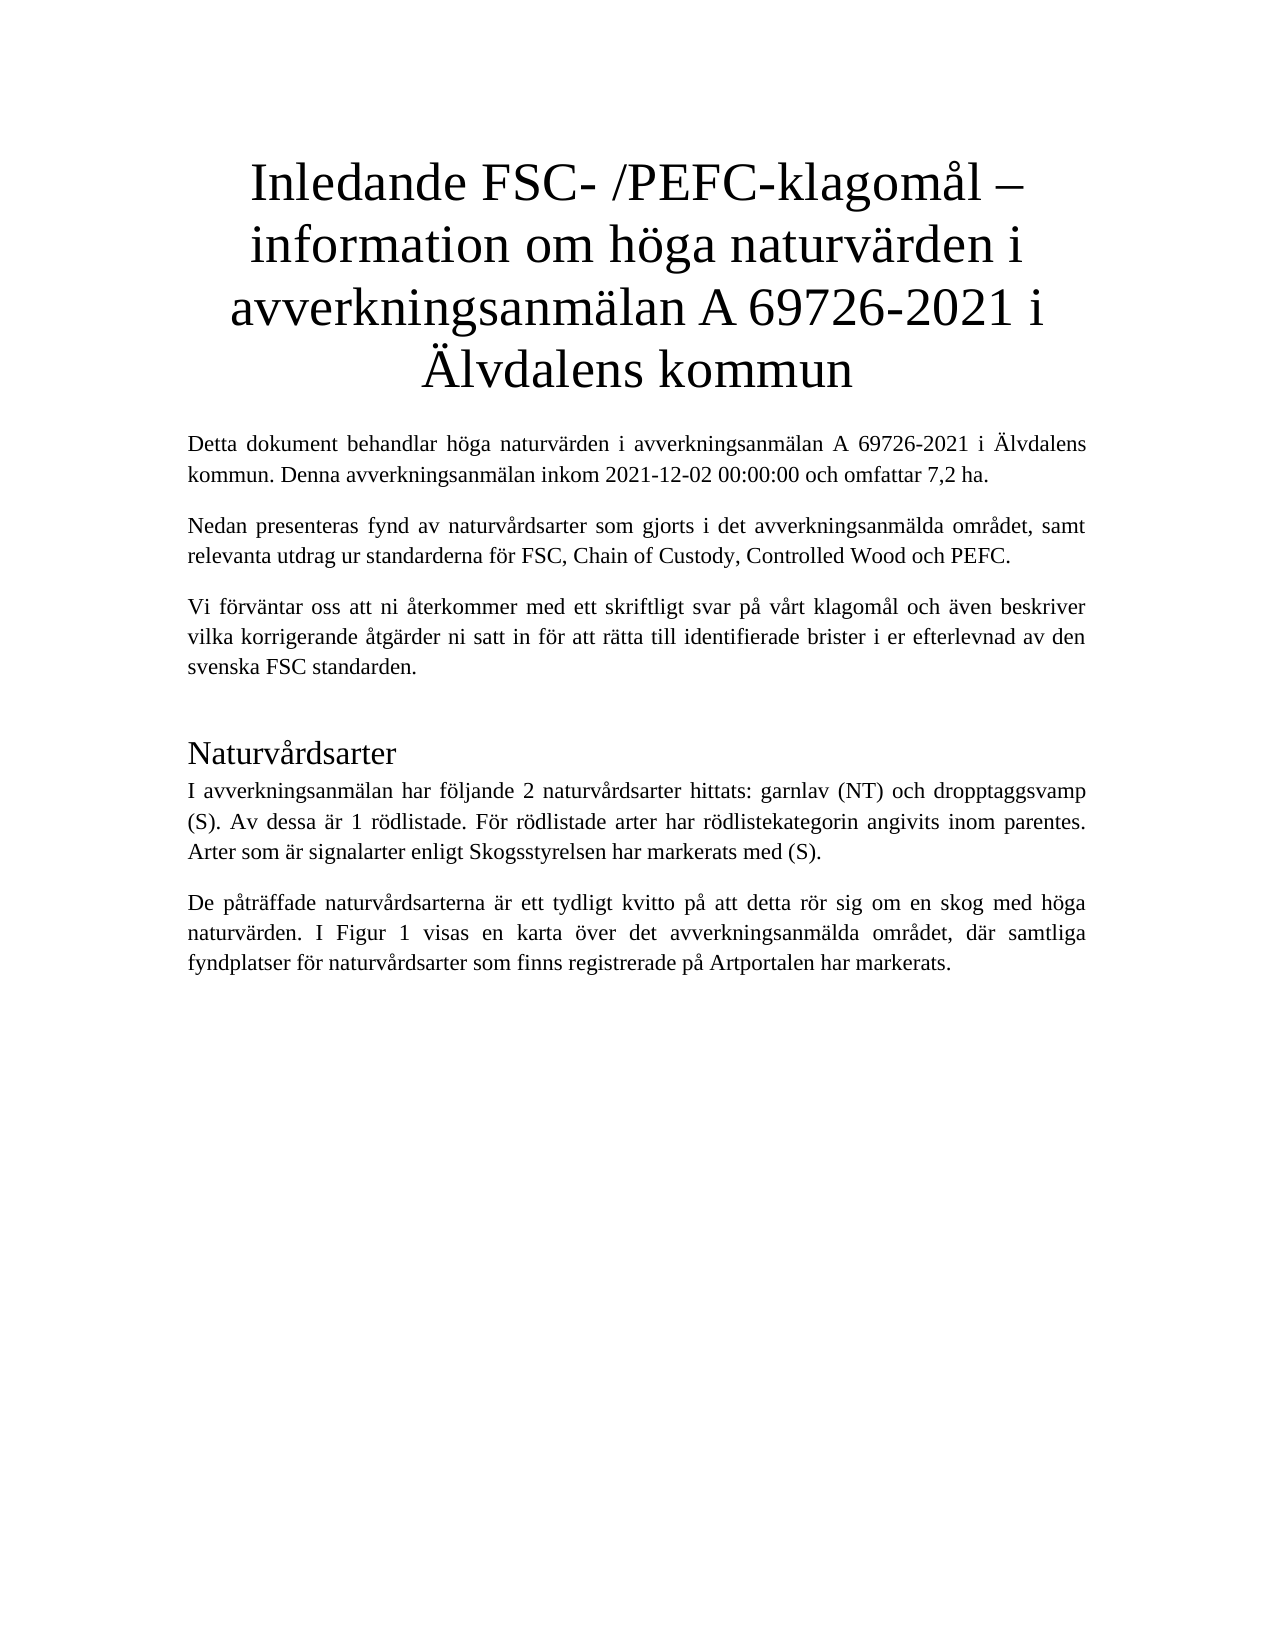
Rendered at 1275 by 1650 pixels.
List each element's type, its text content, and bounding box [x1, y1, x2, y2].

text Nedan presenteras fynd av naturvårdsarter som gjorts i det avverkningsanmälda området, samt relevanta utdrag ur standarderna för FSC, Chain of Custody, Controlled Wood och PEFC. [187, 512, 1087, 568]
text Detta dokument behandlar höga naturvärden i avverkningsanmälan A 69726-2021 i Älvdalens kommun. Denna avverkningsanmälan inkom 2021-12-02 00:00:00 och omfattar 7,2 ha. [187, 430, 1087, 487]
text Vi förväntar oss att ni återkommer med ett skriftligt svar på vårt klagomål och även beskriver vilka korrigerande åtgärder ni satt in för att rätta till identifierade brister i er efterlevnad av den svenska FSC standarden. [187, 593, 1087, 680]
subtitle Naturvårdsarter [187, 733, 1087, 772]
text De påträffade naturvårdsarterna är ett tydligt kvitto på att detta rör sig om en skog med höga naturvärden. I Figur 1 visas en karta över det avverkningsanmälda området, där samtliga fyndplatser för naturvårdsarter som finns registrerade på Artportalen har markerats. [187, 889, 1087, 976]
text I avverkningsanmälan har följande 2 naturvårdsarter hittats: garnlav (NT) och dropptaggsvamp (S). Av dessa är 1 rödlistade. För rödlistade arter har rödlistekategorin angivits inom parentes. Arter som är signalarter enligt Skogsstyrelsen har markerats med (S). [187, 778, 1087, 864]
title Inledande FSC- /PEFC-klagomål – information om höga naturvärden i avverkningsanmälan A 69726-2021 i Älvdalens kommun [187, 150, 1087, 399]
